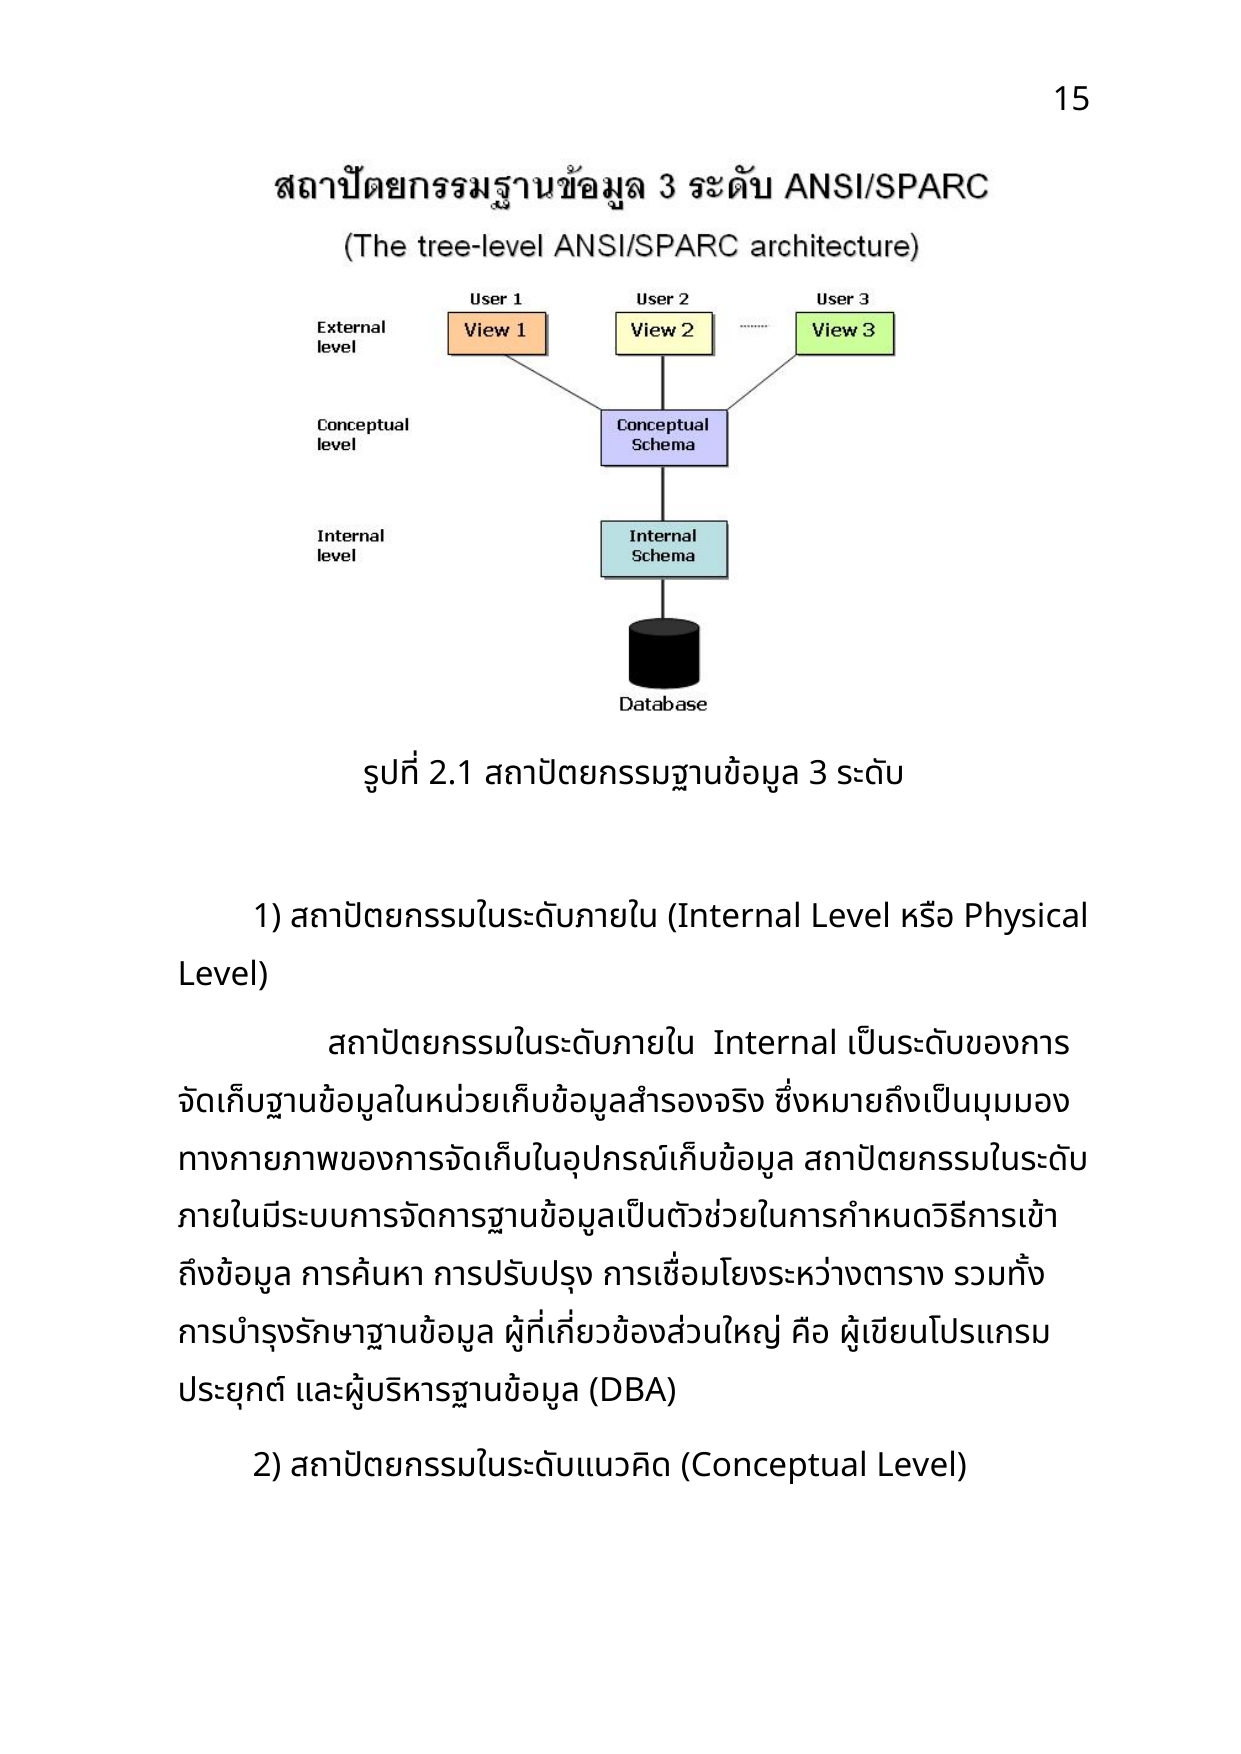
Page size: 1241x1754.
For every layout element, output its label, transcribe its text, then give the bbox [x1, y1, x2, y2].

text 1) สถาปัตยกรรมในระดับภายใน (Internal Level หรือ Physical Level) [177, 892, 1090, 995]
text 2) สถาปัตยกรรมในระดับแนวคิด (Conceptual Level) [177, 1441, 1090, 1492]
text รูปที่ 2.1 สถาปัตยกรรมฐานข้อมูล 3 ระดับ [177, 749, 1090, 799]
text สถาปัตยกรรมในระดับภายใน Internal เป็นระดับของการจัดเก็บฐานข้อมูลในหน่วยเก็บข้อมูลสำรองจริง ซึ่งหมายถึงเป็นมุมมองทางกายภาพของการจัดเก็บในอุปกรณ์เก็บข้อมูล สถาปัตยกรรมในระดับภายในมีระบบการจัดการฐานข้อมูลเป็นตัวช่วยในการกำหนดวิธีการเข้าถึงข้อมูล การค้นหา การปรับปรุง การเชื่อมโยงระหว่างตาราง รวมทั้งการบำรุงรักษาฐานข้อมูล ผู้ที่เกี่ยวข้องส่วนใหญ่ คือ ผู้เขียนโปรแกรมประยุกต์ และผู้บริหารฐานข้อมูล (DBA) [177, 1018, 1090, 1417]
picture [254, 150, 1014, 728]
